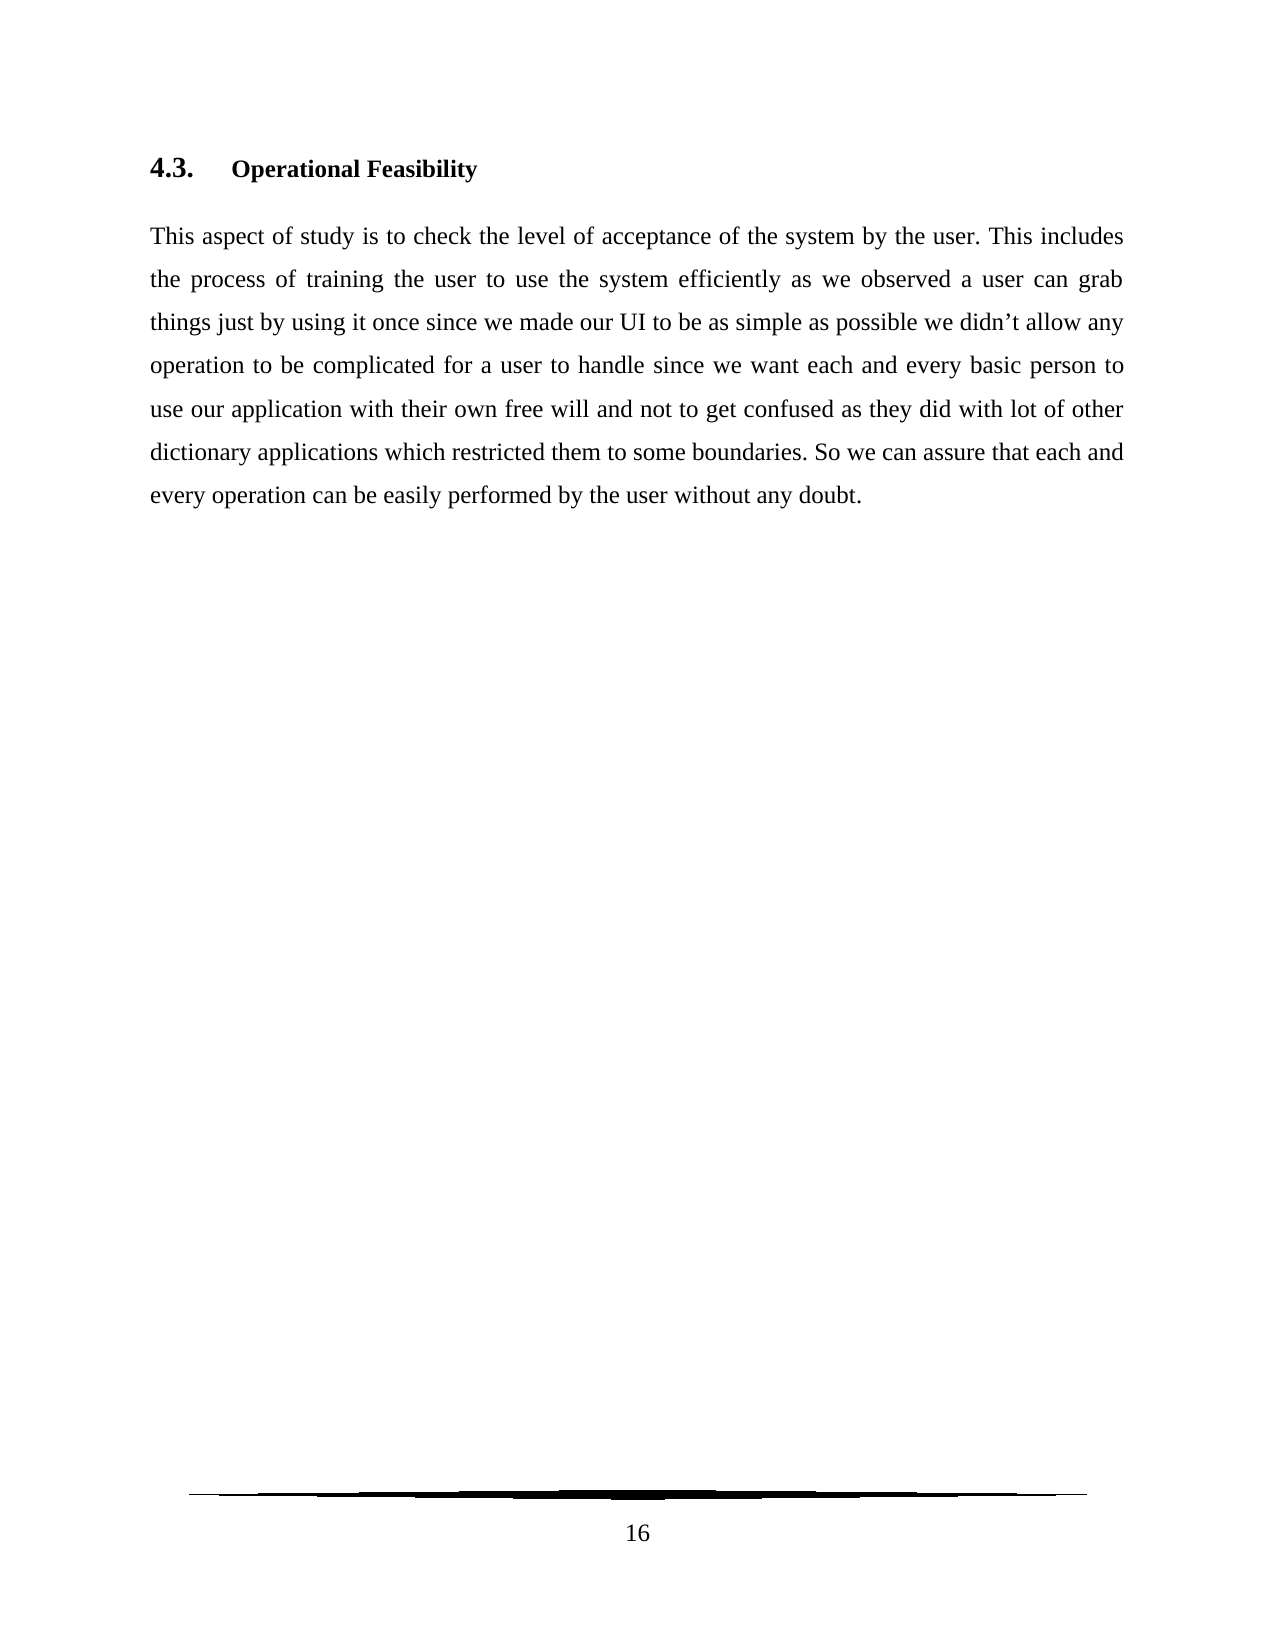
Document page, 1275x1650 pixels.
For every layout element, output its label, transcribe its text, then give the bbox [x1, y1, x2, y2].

text This aspect of study is to check the level of acceptance of the system by the user. This includes the process of training the user to use the system efficiently as we observed a user can grab things just by using it once since we made our UI to be as simple as possible we didn’t allow any operation to be complicated for a user to handle since we want each and every basic person to use our application with their own free will and not to get confused as they did with lot of other dictionary applications which restricted them to some boundaries. So we can assure that each and every operation can be easily performed by the user without any doubt. [150, 221, 1125, 509]
list Operational Feasibility [150, 150, 1125, 183]
